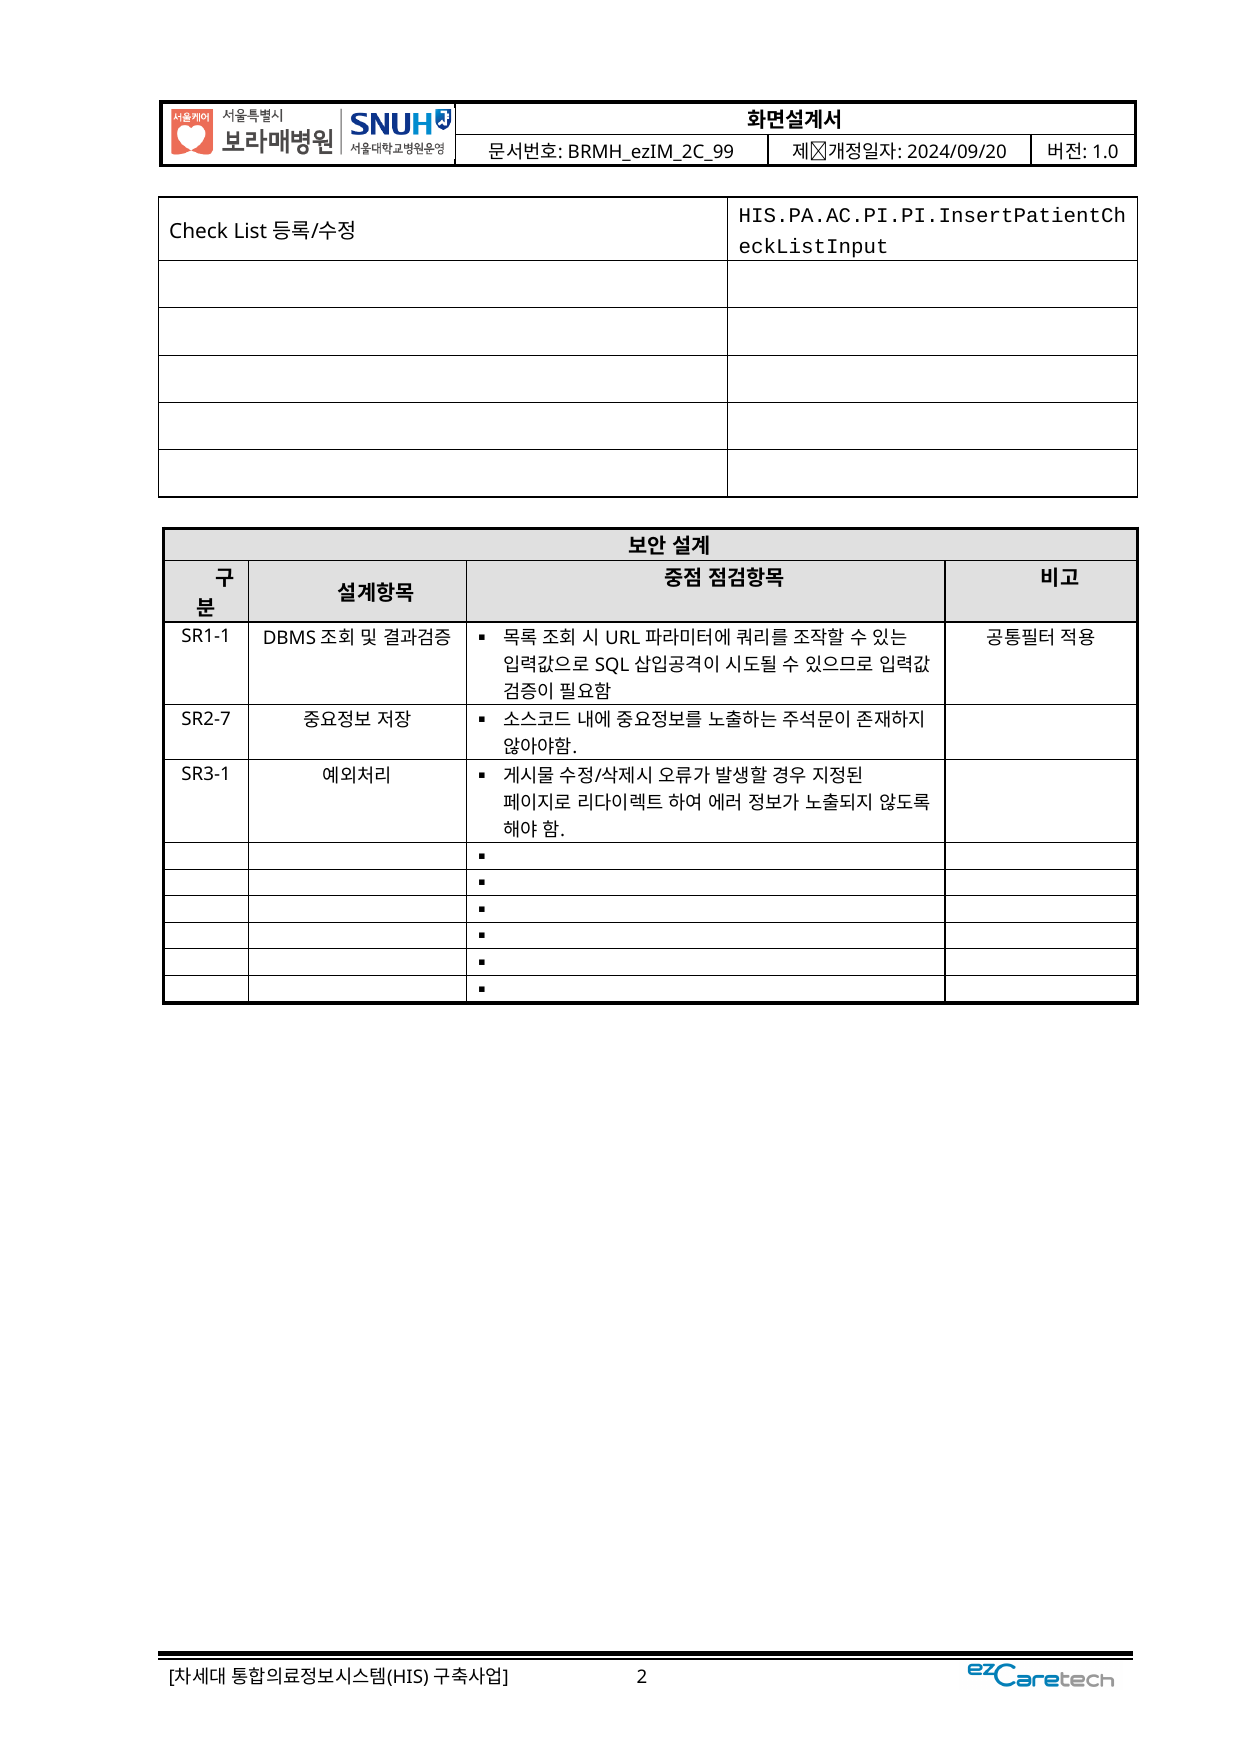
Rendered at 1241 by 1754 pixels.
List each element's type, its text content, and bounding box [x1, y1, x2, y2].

table_cell [467, 843, 944, 868]
table_cell [249, 896, 466, 922]
table_cell 비고 [946, 561, 1136, 621]
table_cell [946, 760, 1136, 842]
table_cell [728, 261, 1137, 307]
table_cell [165, 843, 248, 868]
picture [958, 1661, 1123, 1690]
table_cell Check List 등록/수정 [159, 198, 727, 260]
table_cell [249, 870, 466, 895]
table_cell [467, 923, 944, 948]
table_cell [946, 949, 1136, 975]
table_cell 공통필터 적용 [946, 623, 1136, 704]
table_cell 게시물 수정/삭제시 오류가 발생할 경우 지정된 페이지로 리다이렉트 하여 에러 정보가 노출되지 않도록 해야 함. [467, 760, 944, 842]
table_cell DBMS 조회 및 결과검증 [249, 623, 466, 704]
table_cell [946, 976, 1136, 1001]
table_cell 목록 조회 시 URL 파라미터에 쿼리를 조작할 수 있는 입력값으로 SQL 삽입공격이 시도될 수 있으므로 입력값 검증이 필요함 [467, 623, 944, 704]
table_cell [165, 949, 248, 975]
table_cell 소스코드 내에 중요정보를 노출하는 주석문이 존재하지 않아야함. [467, 705, 944, 759]
picture [171, 108, 455, 159]
table_cell [728, 403, 1137, 449]
table_cell [946, 923, 1136, 948]
table_header 보안 설계 [165, 530, 1136, 560]
table_cell [467, 976, 944, 1001]
table_cell [467, 870, 944, 895]
table_cell SR2-7 [165, 705, 248, 759]
table_cell [249, 923, 466, 948]
table_cell 중요정보 저장 [249, 705, 466, 759]
table_cell [728, 356, 1137, 402]
table_cell [249, 949, 466, 975]
table_cell [946, 870, 1136, 895]
table_cell [159, 308, 727, 354]
table_cell [467, 896, 944, 922]
table_cell [249, 976, 466, 1001]
table_cell [159, 450, 727, 496]
table_cell [946, 896, 1136, 922]
table_cell [165, 923, 248, 948]
table_cell [159, 403, 727, 449]
table_cell [467, 949, 944, 975]
table_cell 예외처리 [249, 760, 466, 842]
table_cell [165, 870, 248, 895]
table_cell [165, 896, 248, 922]
table_cell [159, 356, 727, 402]
table_cell 구분 [165, 561, 248, 621]
table_cell [159, 261, 727, 307]
table_cell [946, 705, 1136, 759]
table_cell [728, 308, 1137, 354]
table_cell 중점 점검항목 [467, 561, 944, 621]
table_cell HIS.PA.AC.PI.PI.InsertPatientCheckListInput [728, 198, 1137, 260]
table_cell [728, 450, 1137, 496]
table_cell [946, 843, 1136, 868]
table_cell [165, 976, 248, 1001]
table_cell 설계항목 [249, 561, 466, 621]
table_cell SR3-1 [165, 760, 248, 842]
table_cell [249, 843, 466, 868]
table_cell SR1-1 [165, 623, 248, 704]
